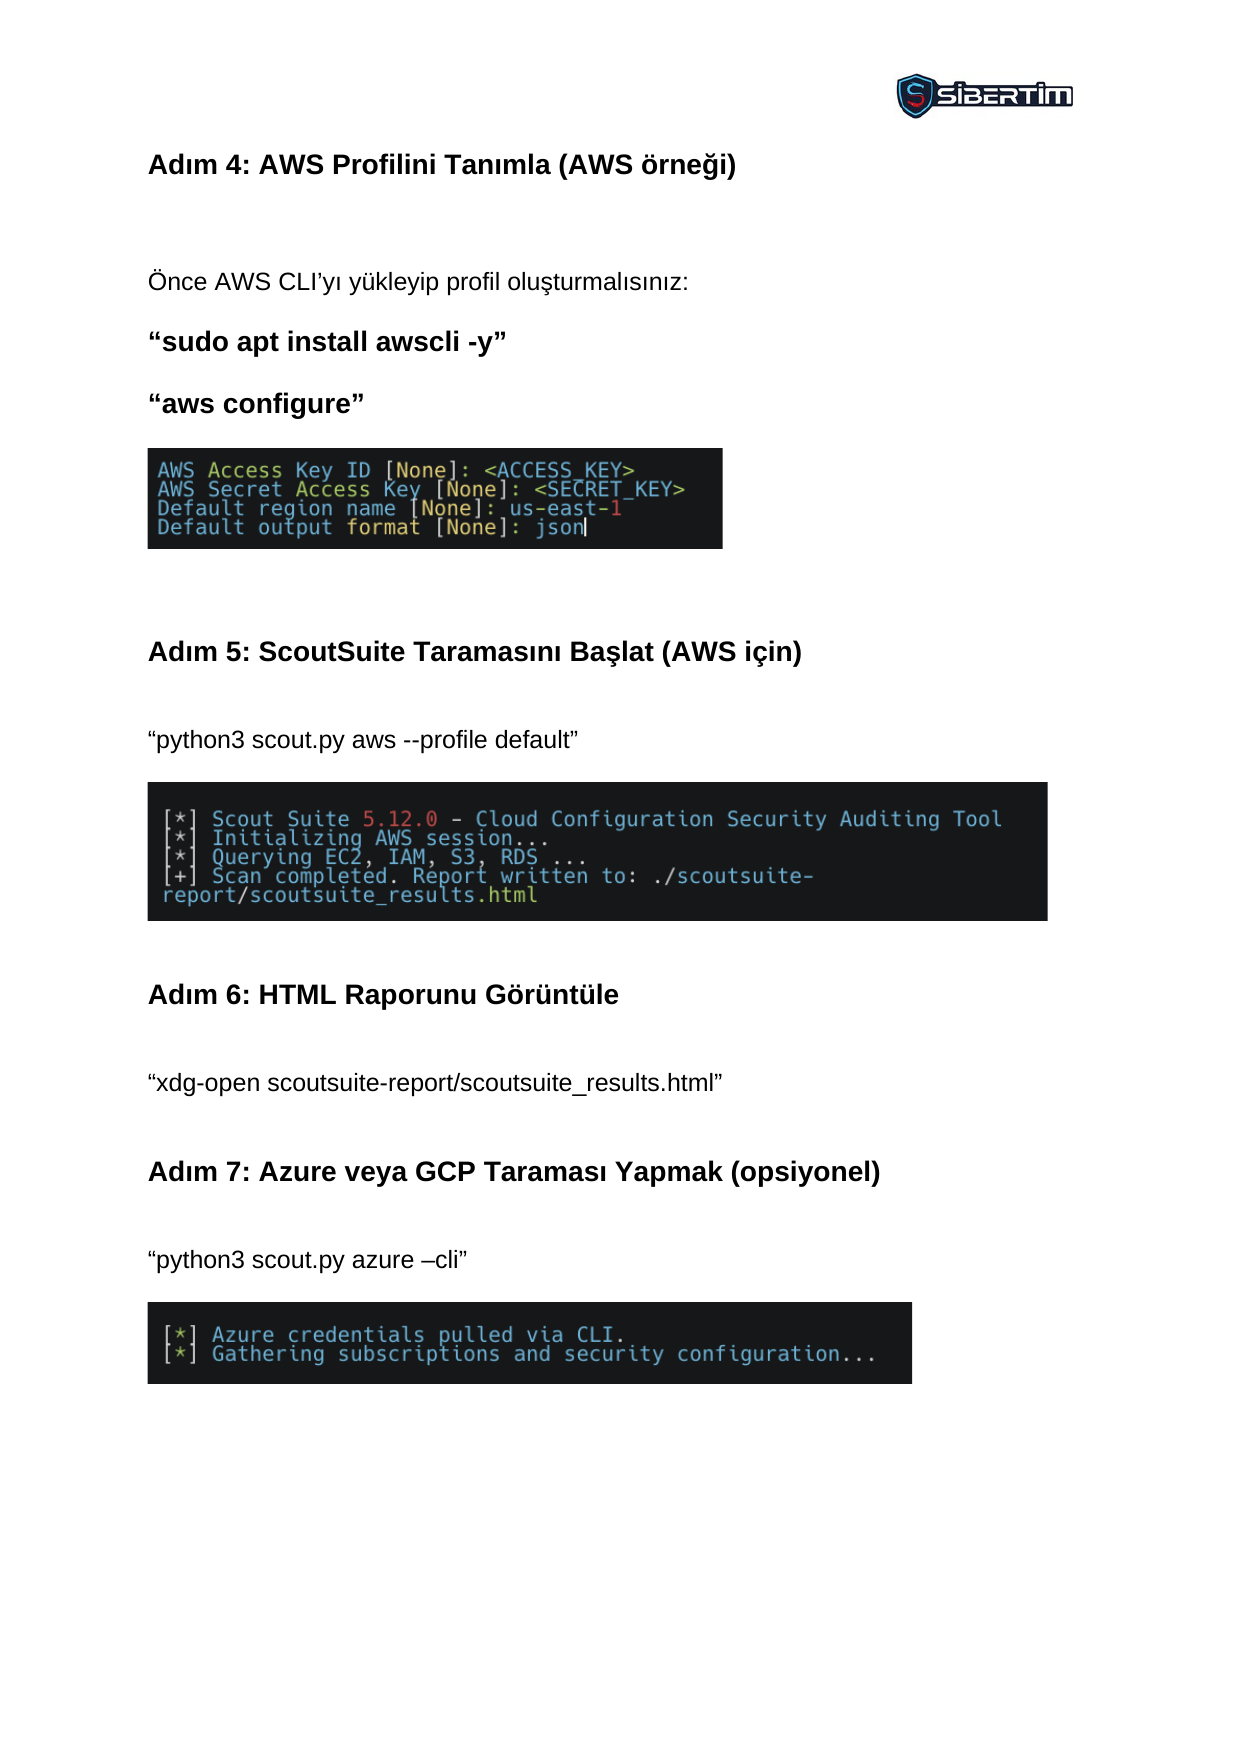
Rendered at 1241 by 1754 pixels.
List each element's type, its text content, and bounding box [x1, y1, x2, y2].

text Önce AWS CLI’yı yükleyip profil oluşturmalısınız: [148, 267, 1093, 296]
text Adım 6: HTML Raporunu Görüntüle [148, 978, 1093, 1010]
text “aws configure” [148, 387, 1093, 419]
text Adım 7: Azure veya GCP Taraması Yapmak (opsiyonel) [148, 1155, 1093, 1187]
picture [147, 1302, 913, 1384]
picture [147, 782, 1048, 921]
text “python3 scout.py aws --profile default” [148, 725, 1093, 754]
picture [893, 73, 1074, 119]
text Adım 4: AWS Profilini Tanımla (AWS örneği) [148, 148, 1093, 180]
text “xdg-open scoutsuite-report/scoutsuite_results.html” [148, 1068, 1093, 1097]
text Adım 5: ScoutSuite Taramasını Başlat (AWS için) [148, 635, 1093, 667]
text “sudo apt install awscli -y” [148, 325, 1093, 357]
picture [147, 448, 723, 549]
text “python3 scout.py azure –cli” [148, 1245, 1093, 1274]
